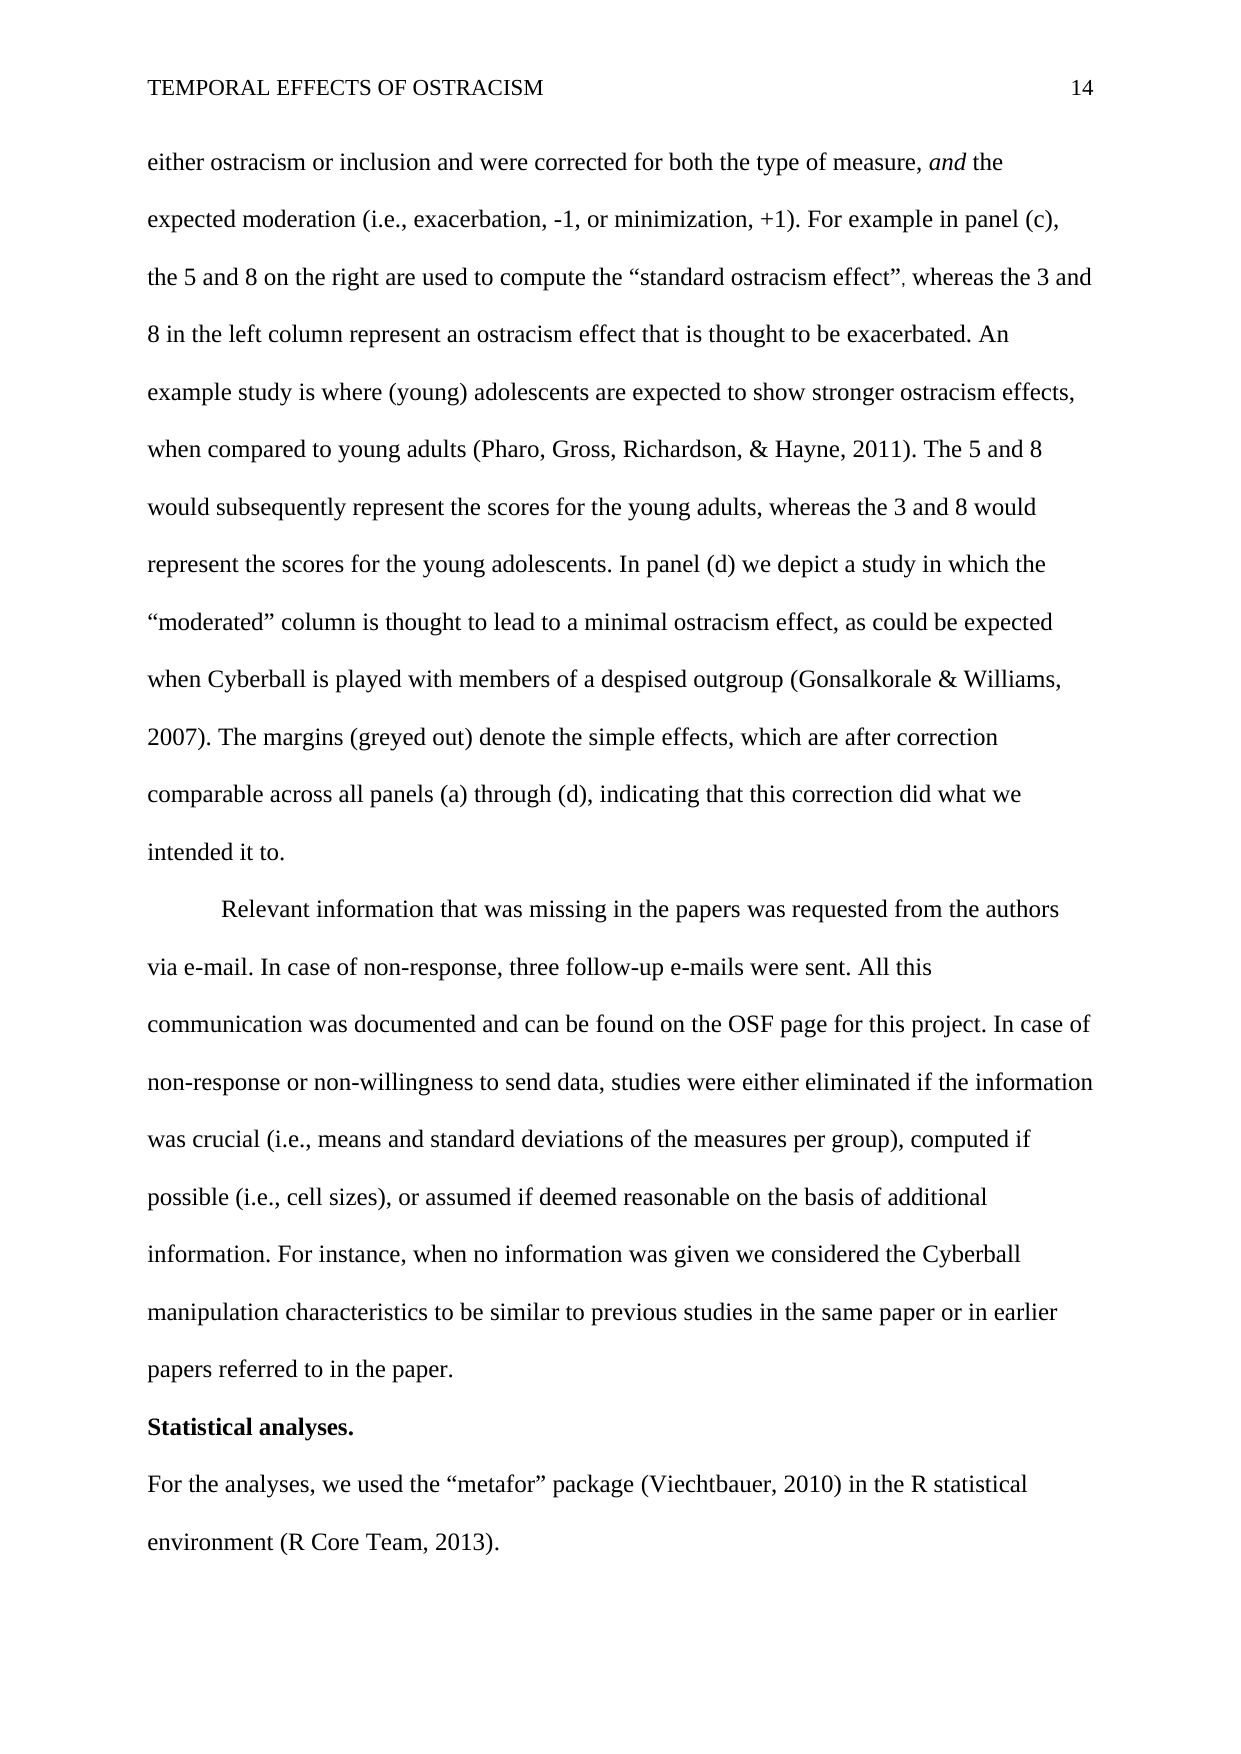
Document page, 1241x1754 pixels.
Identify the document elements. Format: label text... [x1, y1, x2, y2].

text Relevant information that was missing in the papers was requested from the authors via e-mail. In case of non-response, three follow-up e-mails were sent. All this communication was documented and can be found on the OSF page for this project. In case of non-response or non-willingness to send data, studies were either eliminated if the information was crucial (i.e., means and standard deviations of the measures per group), computed if possible (i.e., cell sizes), or assumed if deemed reasonable on the basis of additional information. For instance, when no information was given we considered the Cyberball manipulation characteristics to be similar to previous studies in the same paper or in earlier papers referred to in the paper. [147, 894, 1093, 1383]
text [147, 147, 1093, 866]
text For the analyses, we used the “metafor” package (Viechtbauer, 2010) in the R statistical environment (R Core Team, 2013). [147, 1469, 1093, 1556]
text Statistical analyses. [147, 1412, 1093, 1441]
